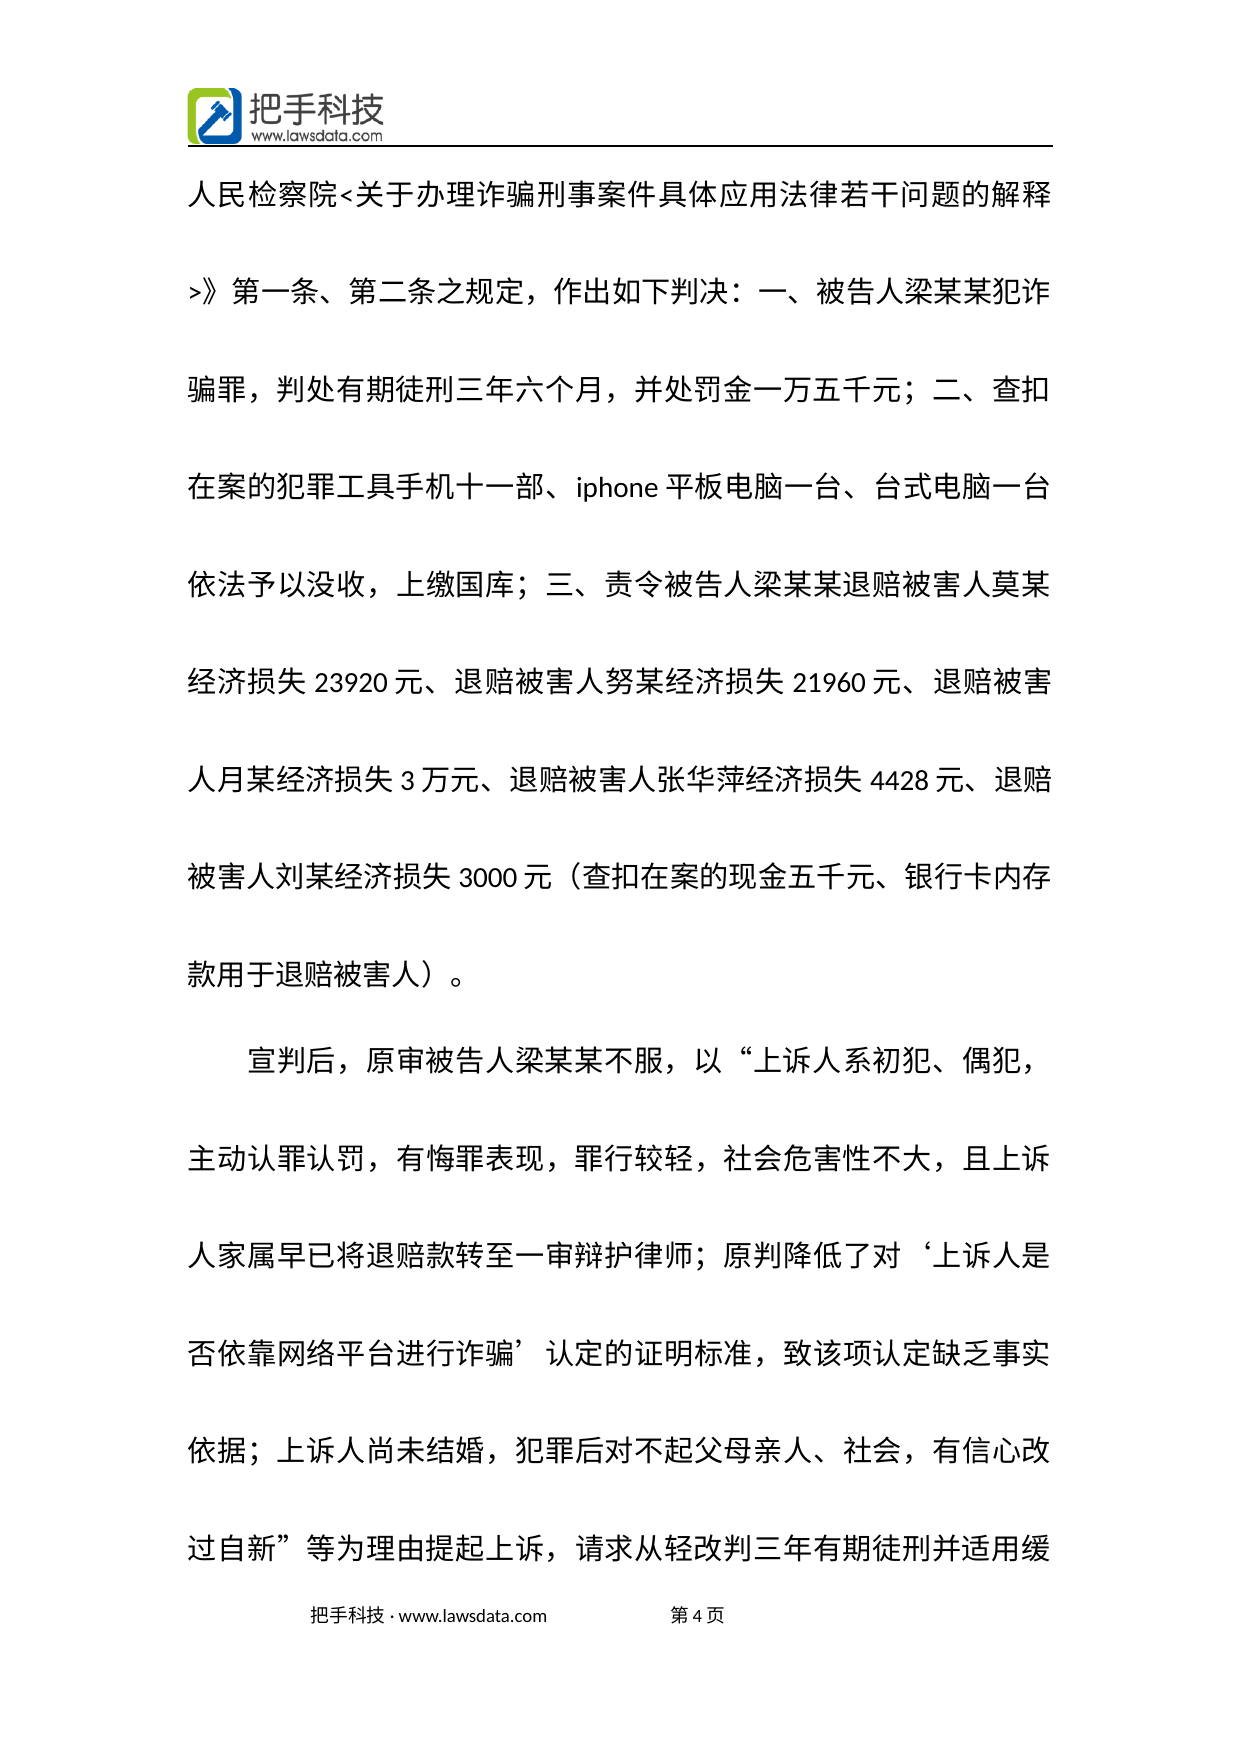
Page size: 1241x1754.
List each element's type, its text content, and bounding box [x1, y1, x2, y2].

picture [187, 88, 384, 144]
